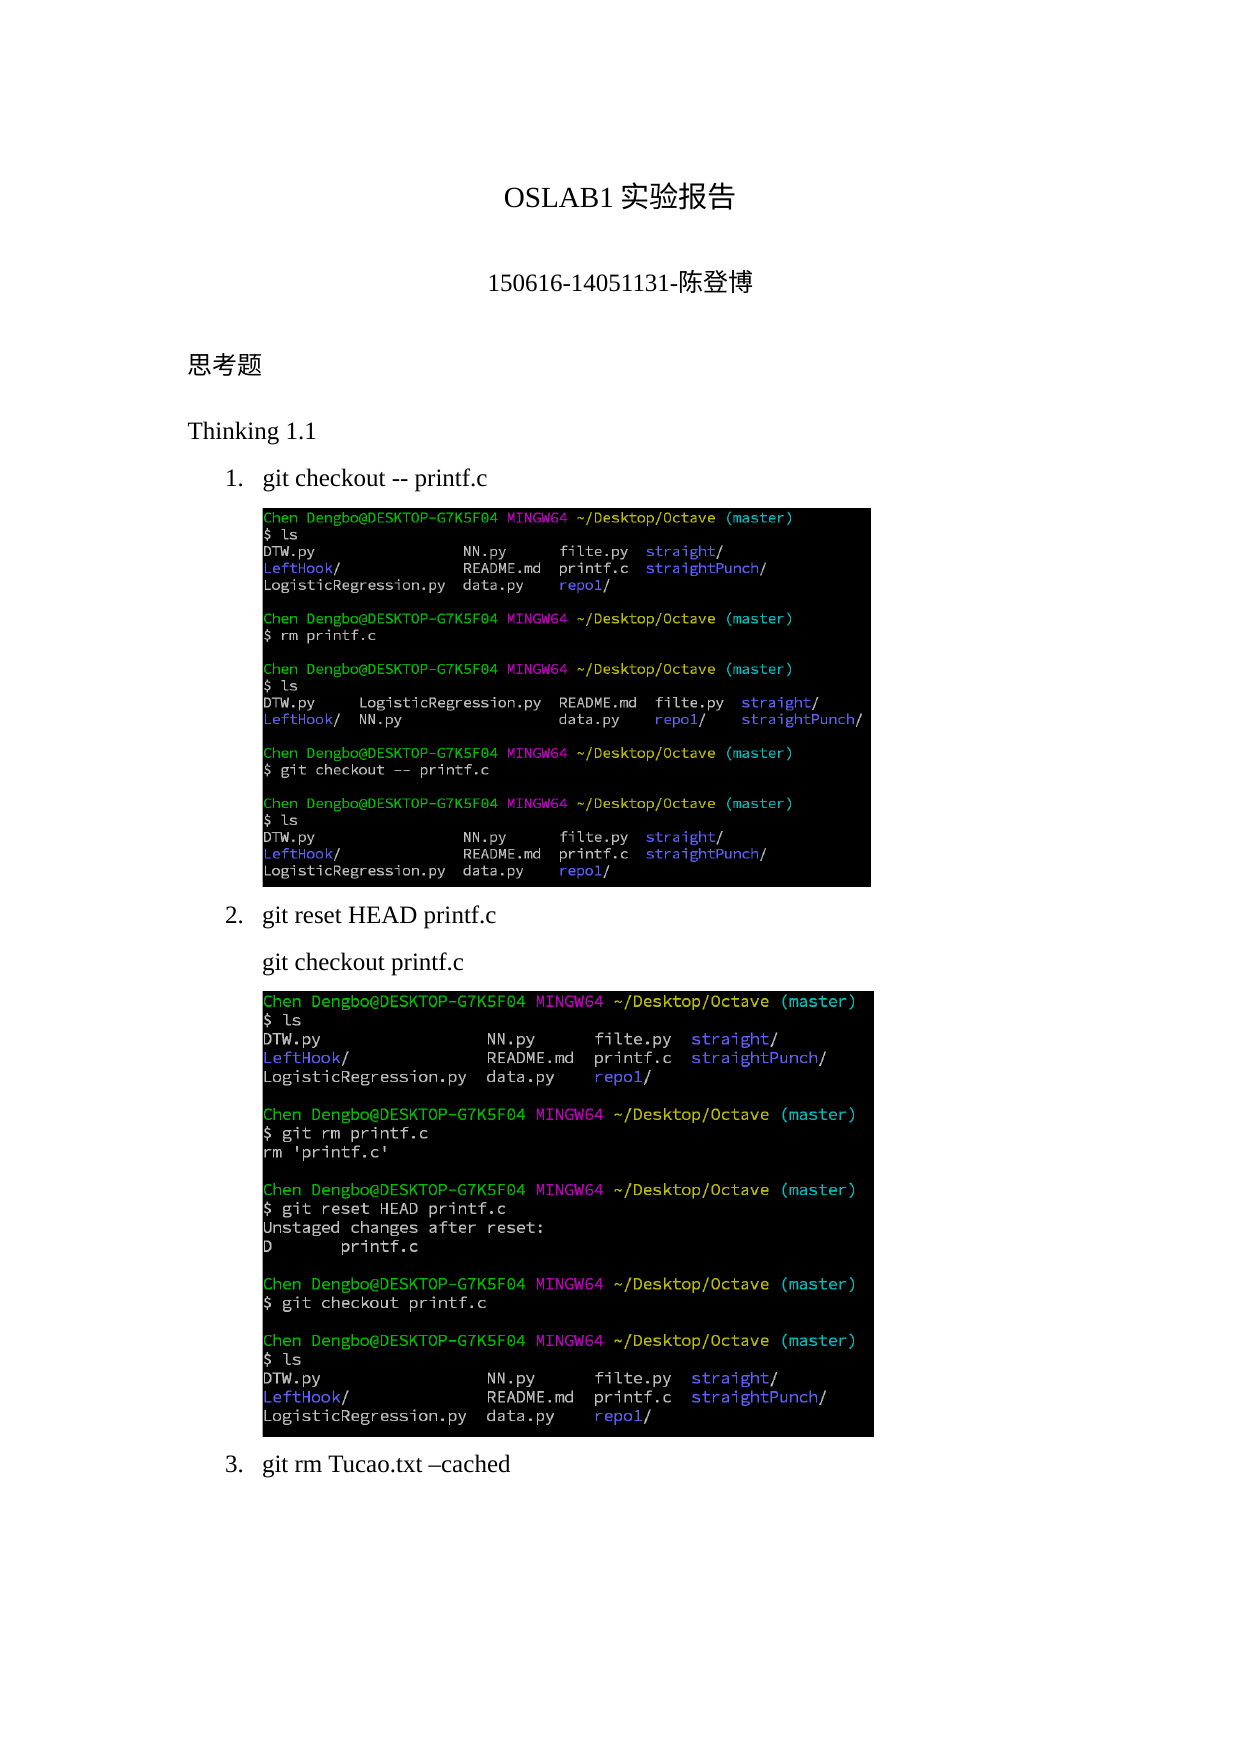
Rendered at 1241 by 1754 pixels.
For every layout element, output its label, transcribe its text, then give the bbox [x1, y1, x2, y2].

list git checkout -- printf.c [225, 461, 1053, 494]
text OSLAB1实验报告 [187, 162, 1053, 227]
text Thinking 1.1 [187, 414, 1053, 447]
text 思考题 [187, 331, 1053, 396]
text 150616-14051131-陈登博 [187, 248, 1053, 313]
list git checkout printf.c [262, 945, 1053, 977]
list git rm Tucao.txt –cached [225, 1447, 1053, 1479]
list git reset HEAD printf.c [225, 898, 1053, 931]
